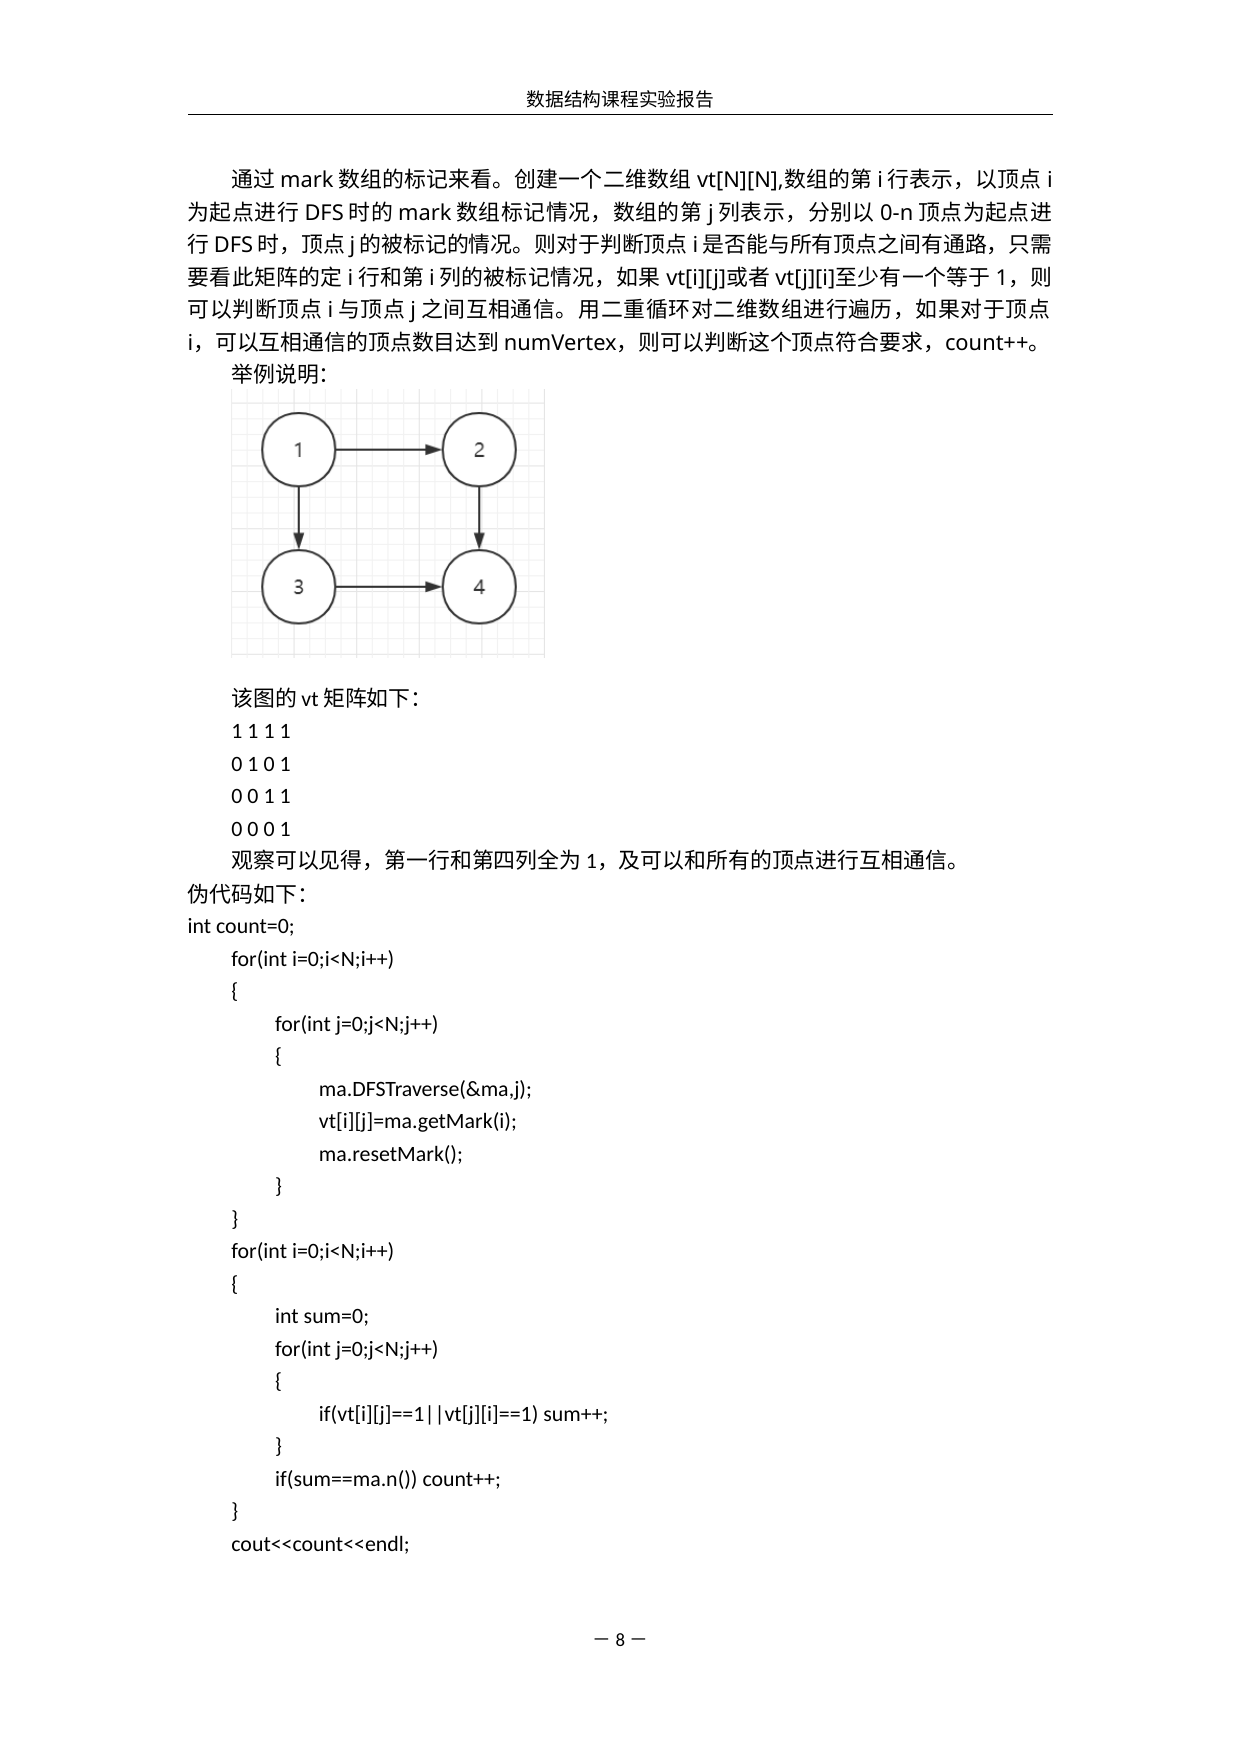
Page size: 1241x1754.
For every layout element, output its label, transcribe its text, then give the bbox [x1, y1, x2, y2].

list for(int i=0;i<N;i++) [187, 942, 1053, 974]
list vt[i][j]=ma.getMark(i); [187, 1104, 1053, 1137]
list } [187, 1169, 1053, 1202]
text 1 1 1 1 [187, 714, 1053, 747]
text 该图的vt矩阵如下： [187, 682, 1053, 714]
list { [187, 974, 1053, 1007]
list if(vt[i][j]==1||vt[j][i]==1) sum++; [187, 1397, 1053, 1429]
list if(sum==ma.n()) count++; [187, 1462, 1053, 1494]
text 0 1 0 1 [187, 747, 1053, 779]
text 0 0 1 1 [187, 779, 1053, 812]
list ma.DFSTraverse(&ma,j); [187, 1072, 1053, 1104]
list for(int i=0;i<N;i++) [187, 1234, 1053, 1267]
list 伪代码如下： [187, 877, 1053, 909]
list } [187, 1494, 1053, 1527]
text 通过mark数组的标记来看。创建一个二维数组vt[N][N],数组的第i行表示，以顶点i为起点进行DFS时的mark数组标记情况，数组的第j列表示，分别以0-n顶点为起点进行DFS时，顶点j的被标记的情况。则对于判断顶点i是否能与所有顶点之间有通路，只需要看此矩阵的定i行和第i列的被标记情况，如果vt[i][j]或者vt[j][i]至少有一个等于1，则可以判断顶点i与顶点j之间互相通信。用二重循环对二维数组进行遍历，如果对于顶点i，可以互相通信的顶点数目达到numVertex，则可以判断这个顶点符合要求，count++。 [187, 162, 1053, 357]
list ma.resetMark(); [187, 1137, 1053, 1169]
list } [187, 1202, 1053, 1234]
list for(int j=0;j<N;j++) [187, 1007, 1053, 1039]
list cout<<count<<endl; [187, 1527, 1053, 1559]
list { [187, 1364, 1053, 1397]
list int count=0; [187, 909, 1053, 942]
picture [231, 389, 545, 658]
list } [187, 1429, 1053, 1462]
text 观察可以见得，第一行和第四列全为1，及可以和所有的顶点进行互相通信。 [187, 844, 1053, 877]
list for(int j=0;j<N;j++) [187, 1332, 1053, 1364]
text 0 0 0 1 [187, 812, 1053, 844]
list { [187, 1039, 1053, 1072]
text 举例说明： [187, 357, 1053, 389]
list { [187, 1267, 1053, 1299]
list int sum=0; [187, 1299, 1053, 1332]
